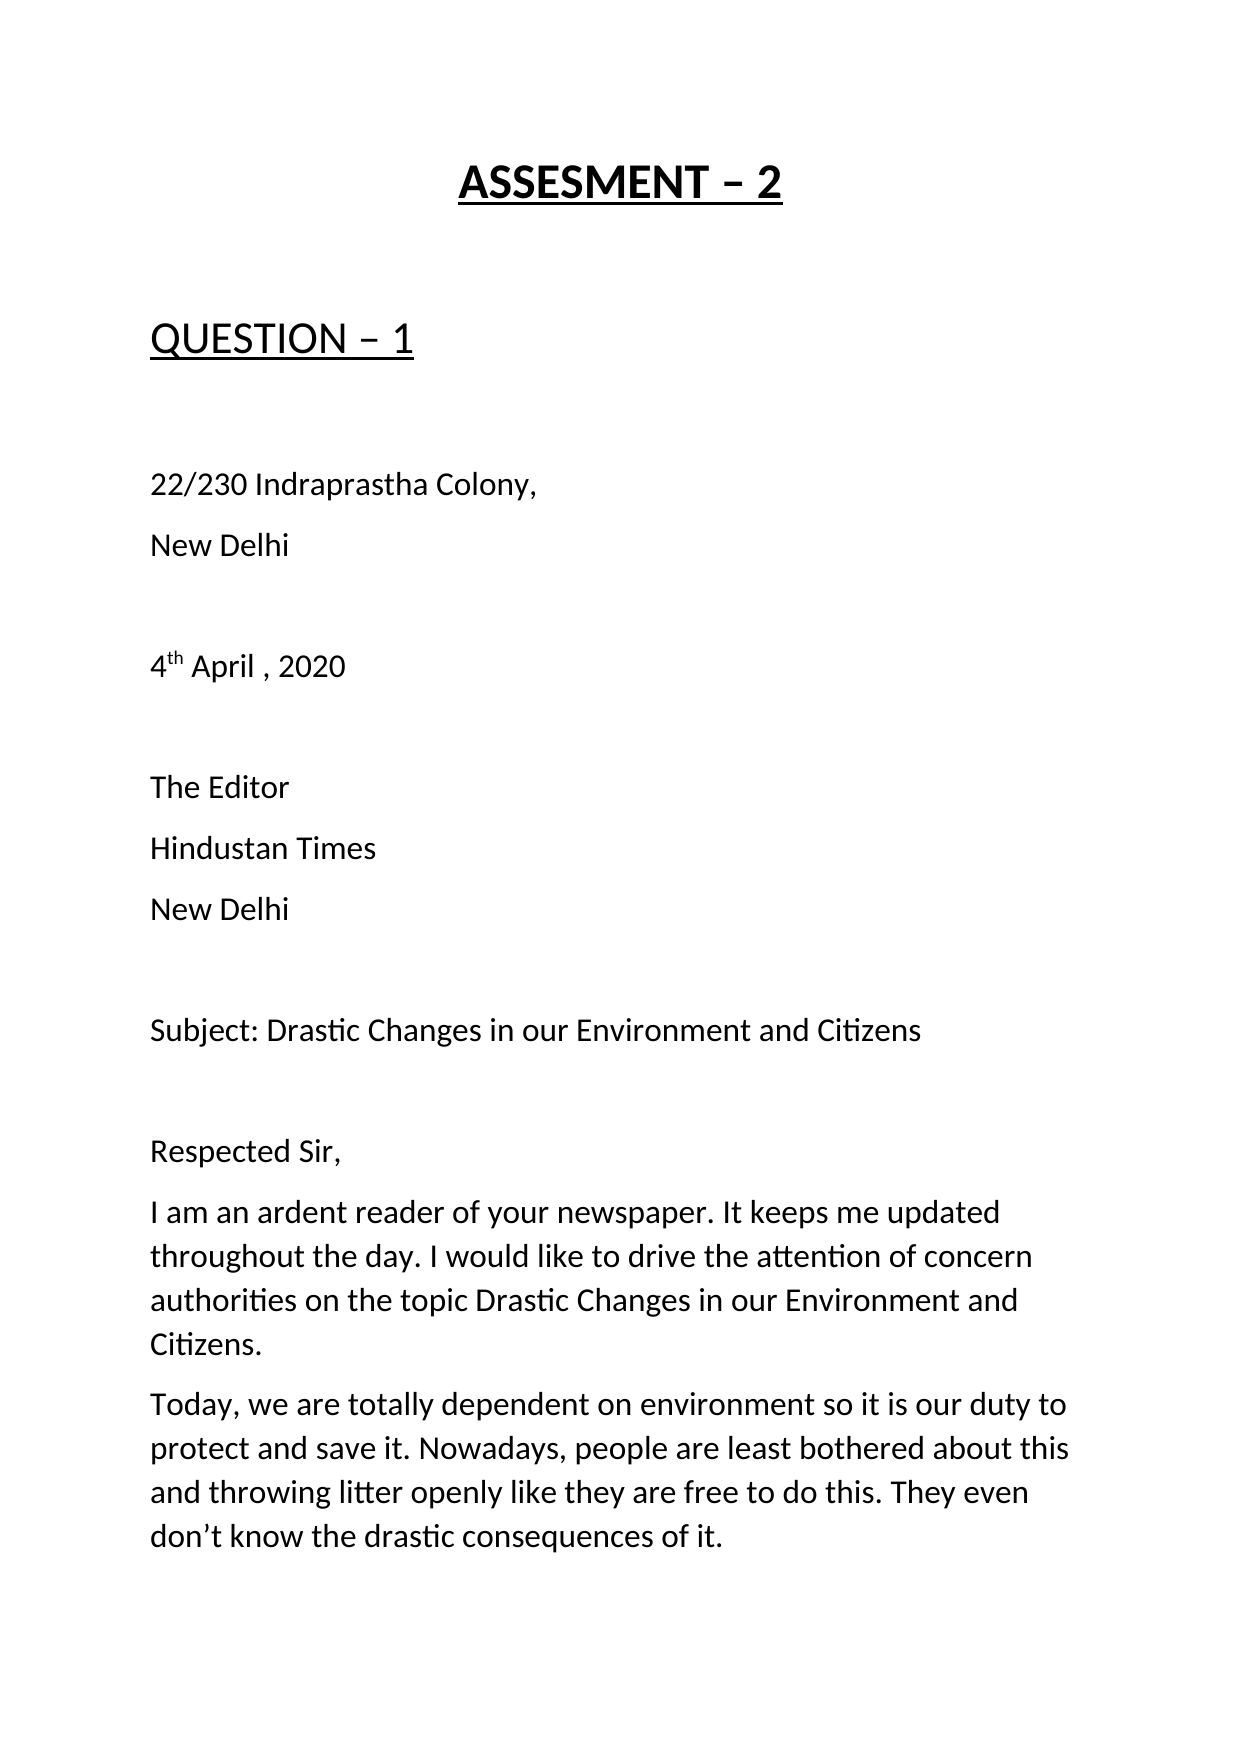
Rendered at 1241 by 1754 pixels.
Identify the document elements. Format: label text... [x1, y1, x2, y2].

text Respected Sir, [150, 1130, 1090, 1171]
text QUESTION – 1 [150, 309, 1090, 365]
text 4th April , 2020 [150, 645, 1090, 686]
text ASSESMENT – 2 [150, 150, 1090, 211]
text The Editor [150, 767, 1090, 807]
text Hindustan Times [150, 827, 1090, 868]
text Today, we are totally dependent on environment so it is our duty to protect and save it. Nowadays, people are least bothered about this and throwing litter openly like they are free to do this. They even don’t know the drastic consequences of it. [150, 1383, 1090, 1556]
text I am an ardent reader of your newspaper. It keeps me updated throughout the day. I would like to drive the attention of concern authorities on the topic Drastic Changes in our Environment and Citizens. [150, 1191, 1090, 1363]
text 22/230 Indraprastha Colony, [150, 463, 1090, 504]
text Subject: Drastic Changes in our Environment and Citizens [150, 1009, 1090, 1050]
text New Delhi [150, 888, 1090, 928]
text New Delhi [150, 524, 1090, 565]
